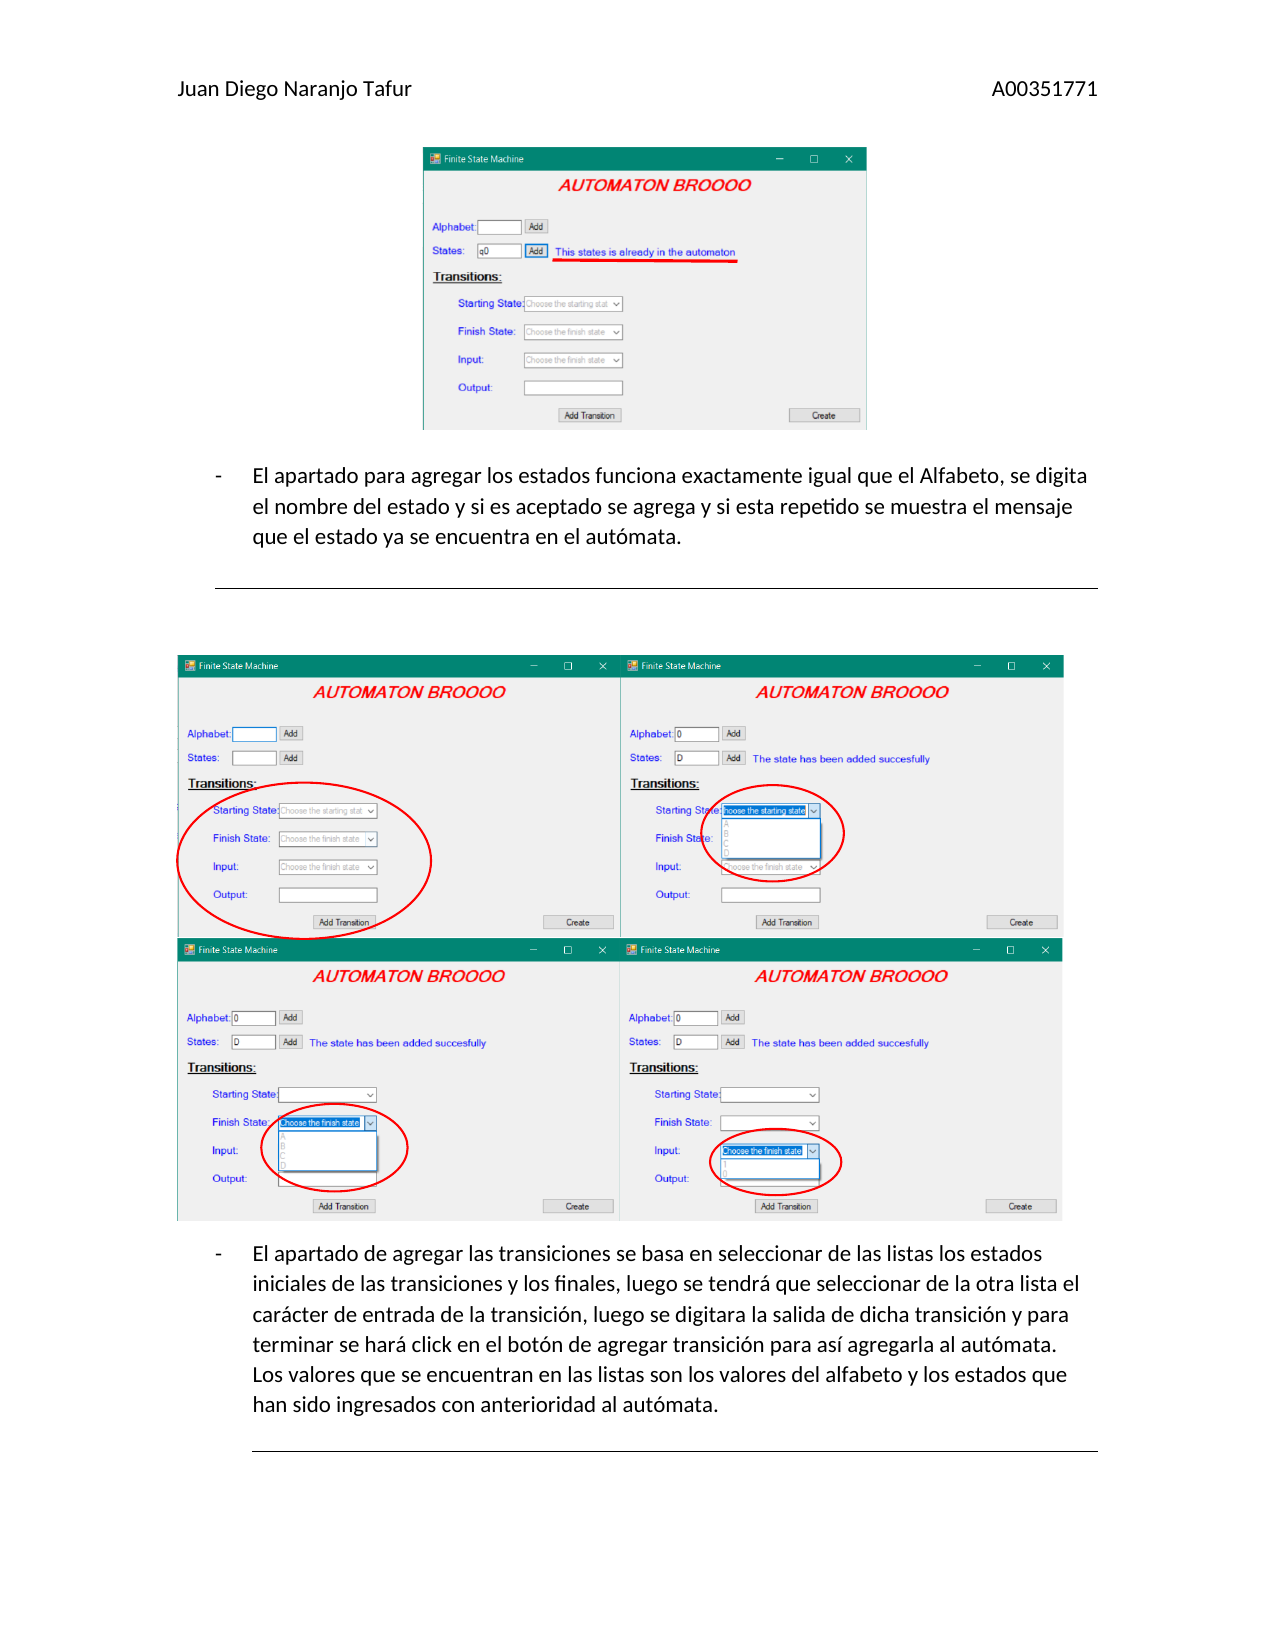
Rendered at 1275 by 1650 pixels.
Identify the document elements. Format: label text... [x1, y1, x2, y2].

list El apartado de agregar las transiciones se basa en seleccionar de las listas los estados iniciales de las transiciones y los finales, luego se tendrá que seleccionar de la otra lista el carácter de entrada de la transición, luego se digitara la salida de dicha transición y para terminar se hará click en el botón de agregar transición para así agregarla al autómata. [215, 1239, 1098, 1358]
picture [177, 874, 264, 937]
picture [177, 655, 1064, 937]
list El apartado para agregar los estados funciona exactamente igual que el Alfabeto, se digita el nombre del estado y si es aceptado se agrega y si esta repetido se muestra el mensaje que el estado ya se encuentra en el autómata. [215, 462, 1098, 588]
picture [422, 147, 867, 430]
list Los valores que se encuentran en las listas son los valores del alfabeto y los estados que han sido ingresados con anterioridad al autómata. [252, 1360, 1098, 1418]
picture [177, 938, 1063, 1221]
picture [179, 784, 429, 937]
